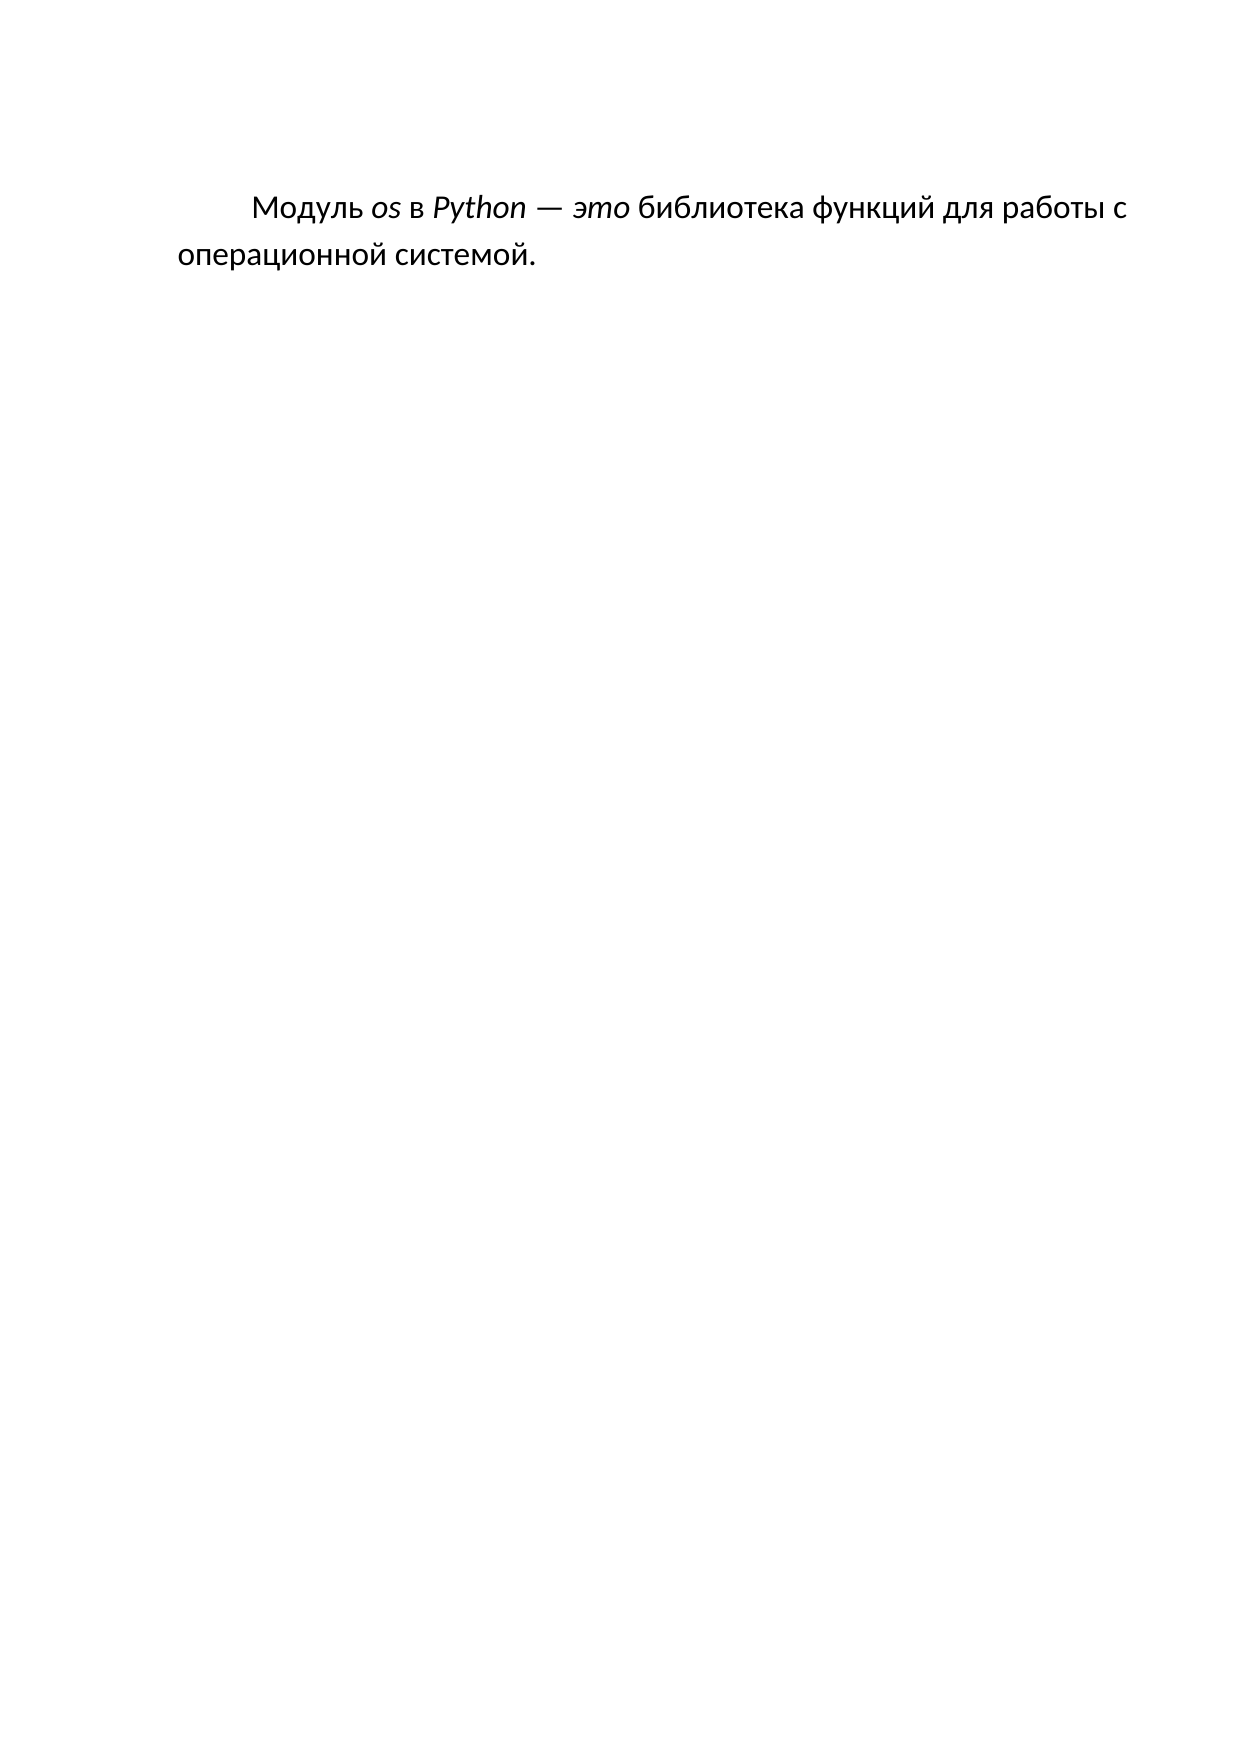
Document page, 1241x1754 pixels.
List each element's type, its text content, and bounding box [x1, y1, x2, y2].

text Модуль os в Python — это библиотека функций для работы с операционной системой. [177, 186, 1152, 273]
